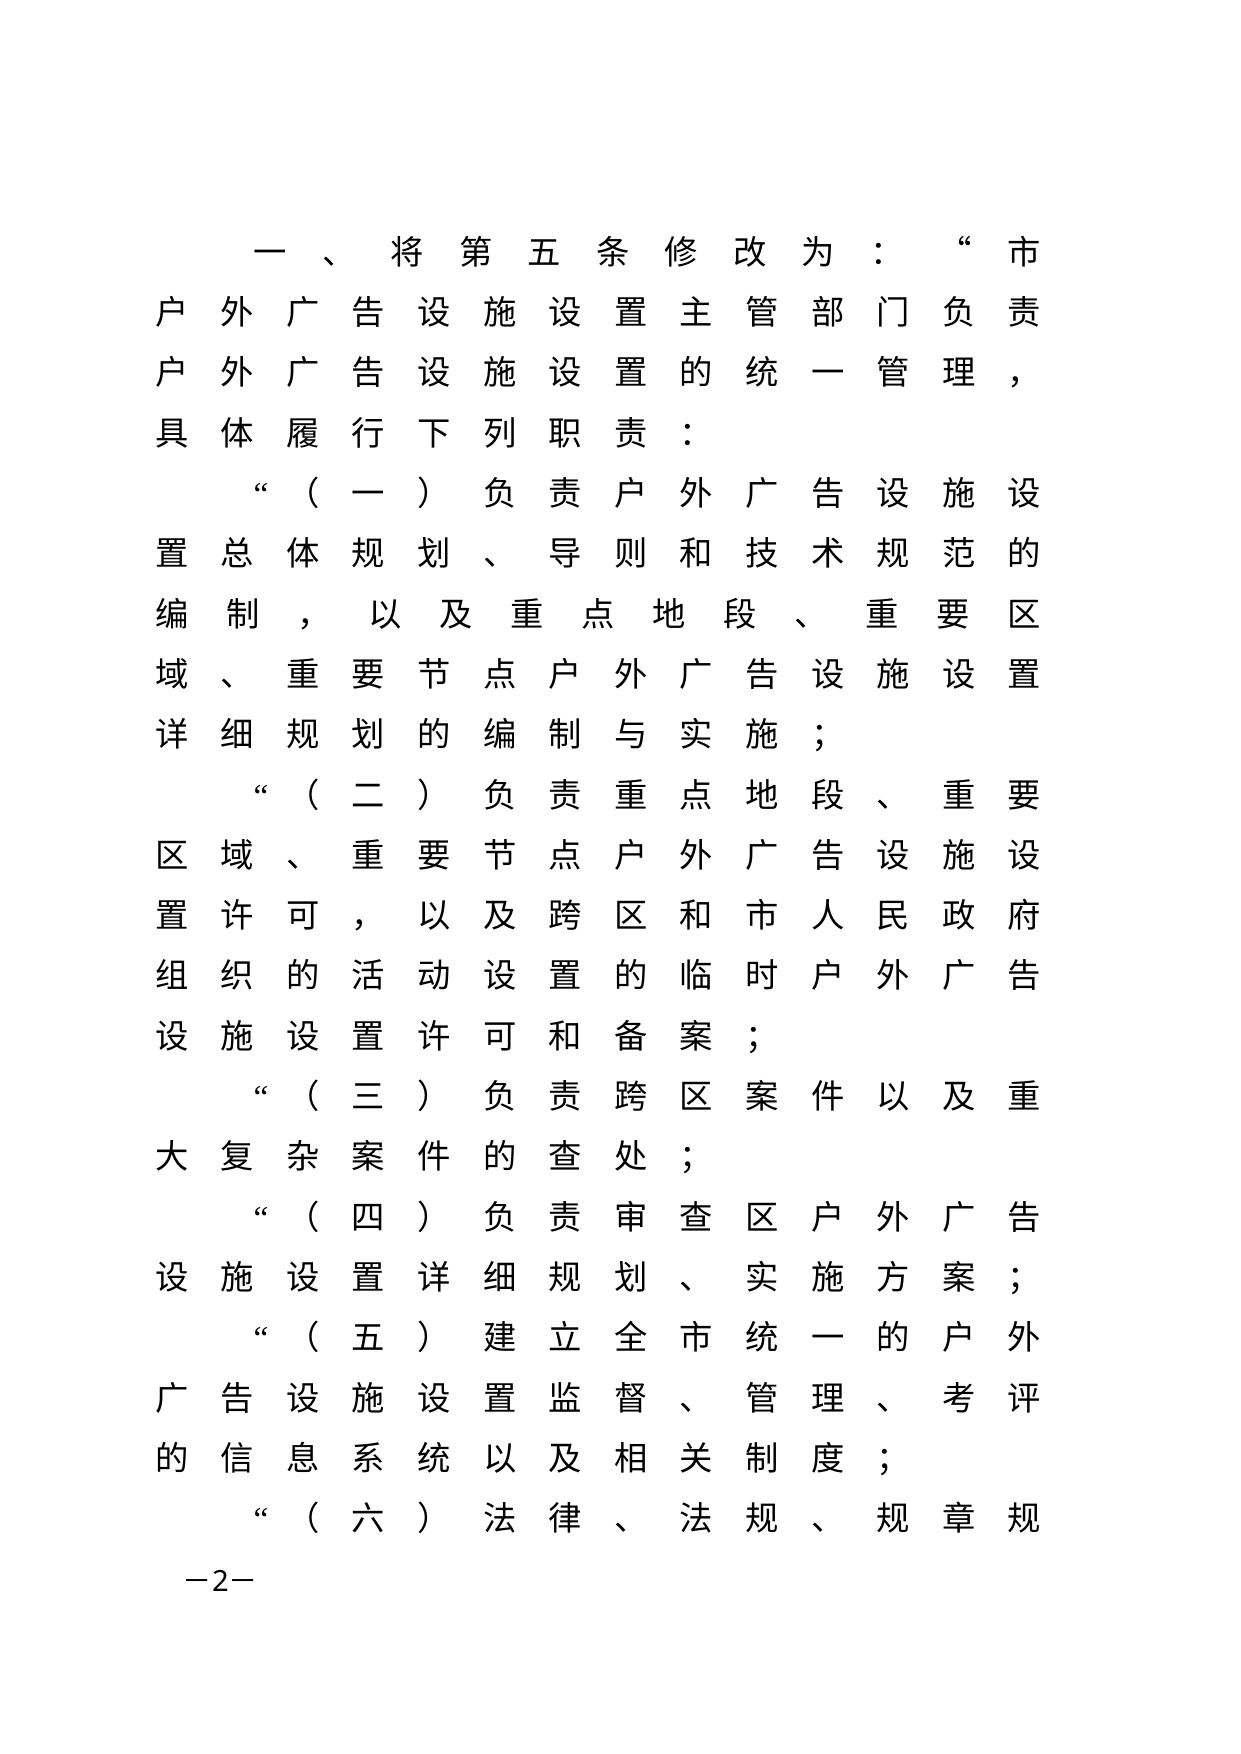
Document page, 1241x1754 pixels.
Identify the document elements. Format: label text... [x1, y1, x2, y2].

list “（一）负责户外广告设施设置总体规划、导则和技术规范的编制，以及重点地段、重要区域、重要节点户外广告设施设置详细规划的编制与实施； [155, 461, 1073, 762]
list “（六）法律、法规、规章规定的其他职责。 [155, 1486, 1073, 1546]
list 一、将第五条修改为：“市户外广告设施设置主管部门负责户外广告设施设置的统一管理，具体履行下列职责： [155, 219, 1073, 461]
list “（五）建立全市统一的户外广告设施设置监督、管理、考评的信息系统以及相关制度； [155, 1305, 1073, 1486]
list “（四）负责审查区户外广告设施设置详细规划、实施方案； [155, 1184, 1073, 1305]
list “（三）负责跨区案件以及重大复杂案件的查处； [155, 1064, 1073, 1184]
list “（二）负责重点地段、重要区域、重要节点户外广告设施设置许可，以及跨区和市人民政府组织的活动设置的临时户外广告设施设置许可和备案； [155, 762, 1073, 1064]
